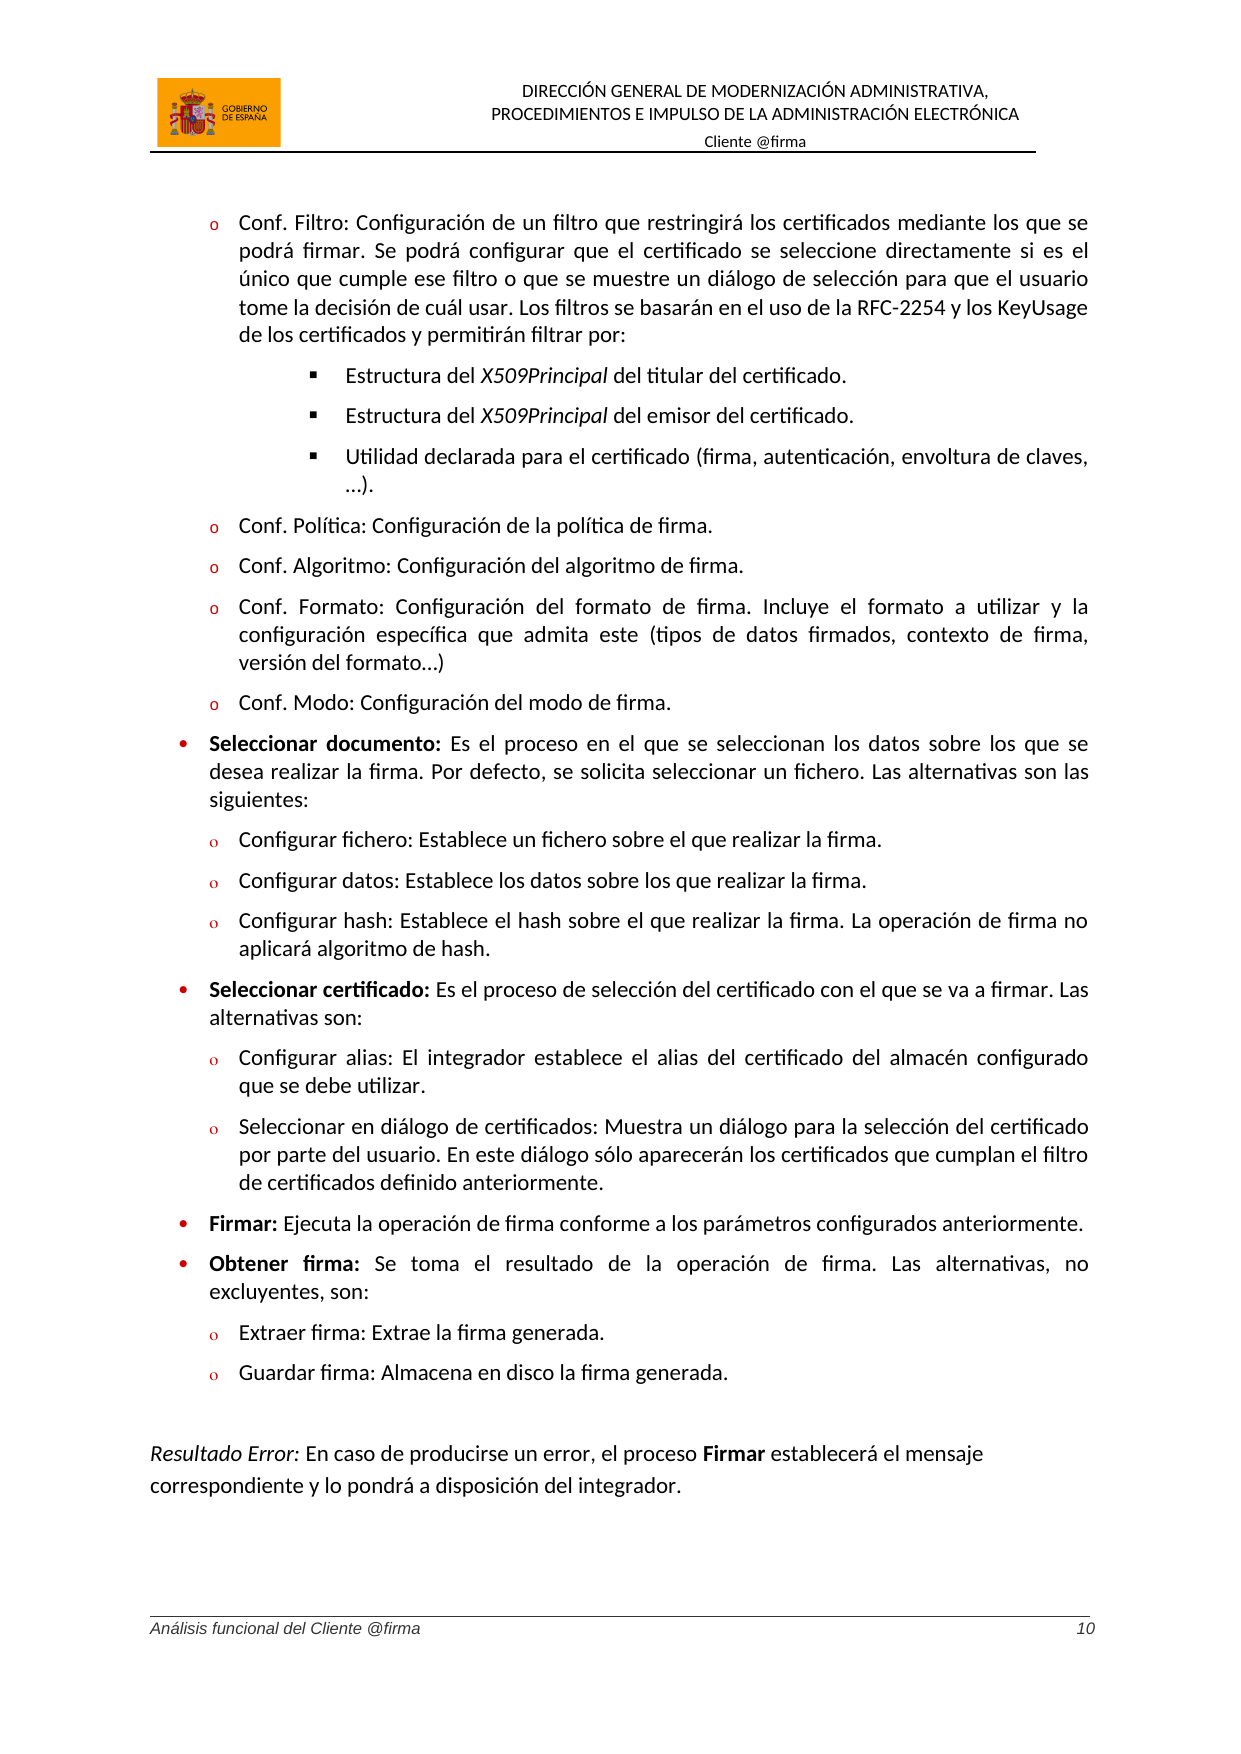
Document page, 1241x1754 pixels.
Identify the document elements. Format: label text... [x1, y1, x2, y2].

text Configurar alias: El integrador establece el alias del certificado del almacén configurado que se debe utilizar. [209, 1043, 1090, 1099]
text Extraer firma: Extrae la firma generada. [209, 1318, 1090, 1346]
list Conf. Modo: Configuración del modo de firma. [209, 688, 1090, 716]
text Guardar firma: Almacena en disco la firma generada. [209, 1358, 1090, 1386]
list Conf. Filtro: Configuración de un filtro que restringirá los certificados mediante los que se podrá firmar. Se podrá configurar que el certificado se seleccione directamente si es el único que cumple ese filtro o que se muestre un diálogo de selección para que el usuario tome la decisión de cuál usar. Los filtros se basarán en el uso de la RFC-2254 y los KeyUsage de los certificados y permitirán filtrar por: [209, 208, 1090, 349]
list Estructura del X509Principal del emisor del certificado. [308, 402, 1090, 430]
list Conf. Política: Configuración de la política de firma. [209, 511, 1090, 539]
list Estructura del X509Principal del titular del certificado. [308, 361, 1090, 389]
list Conf. Algoritmo: Configuración del algoritmo de firma. [209, 551, 1090, 579]
text Configurar hash: Establece el hash sobre el que realizar la firma. La operación de firma no aplicará algoritmo de hash. [209, 906, 1090, 962]
picture [157, 78, 281, 147]
text Obtener firma: Se toma el resultado de la operación de firma. Las alternativas, no excluyentes, son: [179, 1249, 1090, 1305]
text Configurar datos: Establece los datos sobre los que realizar la firma. [209, 866, 1090, 894]
text Seleccionar en diálogo de certificados: Muestra un diálogo para la selección del certificado por parte del usuario. En este diálogo sólo aparecerán los certificados que cumplan el filtro de certificados definido anteriormente. [209, 1112, 1090, 1196]
text Configurar fichero: Establece un fichero sobre el que realizar la firma. [209, 825, 1090, 853]
text Seleccionar documento: Es el proceso en el que se seleccionan los datos sobre los que se desea realizar la firma. Por defecto, se solicita seleccionar un fichero. Las alternativas son las siguientes: [179, 729, 1090, 813]
list Conf. Formato: Configuración del formato de firma. Incluye el formato a utilizar y la configuración específica que admita este (tipos de datos firmados, contexto de firma, versión del formato…) [209, 592, 1090, 676]
list Utilidad declarada para el certificado (firma, autenticación, envoltura de claves,…). [308, 442, 1090, 498]
text Firmar: Ejecuta la operación de firma conforme a los parámetros configurados anteriormente. [179, 1209, 1090, 1237]
text Resultado Error: En caso de producirse un error, el proceso Firmar establecerá el mensaje correspondiente y lo pondrá a disposición del integrador. [150, 1439, 1090, 1499]
text Seleccionar certificado: Es el proceso de selección del certificado con el que se va a firmar. Las alternativas son: [179, 975, 1090, 1031]
